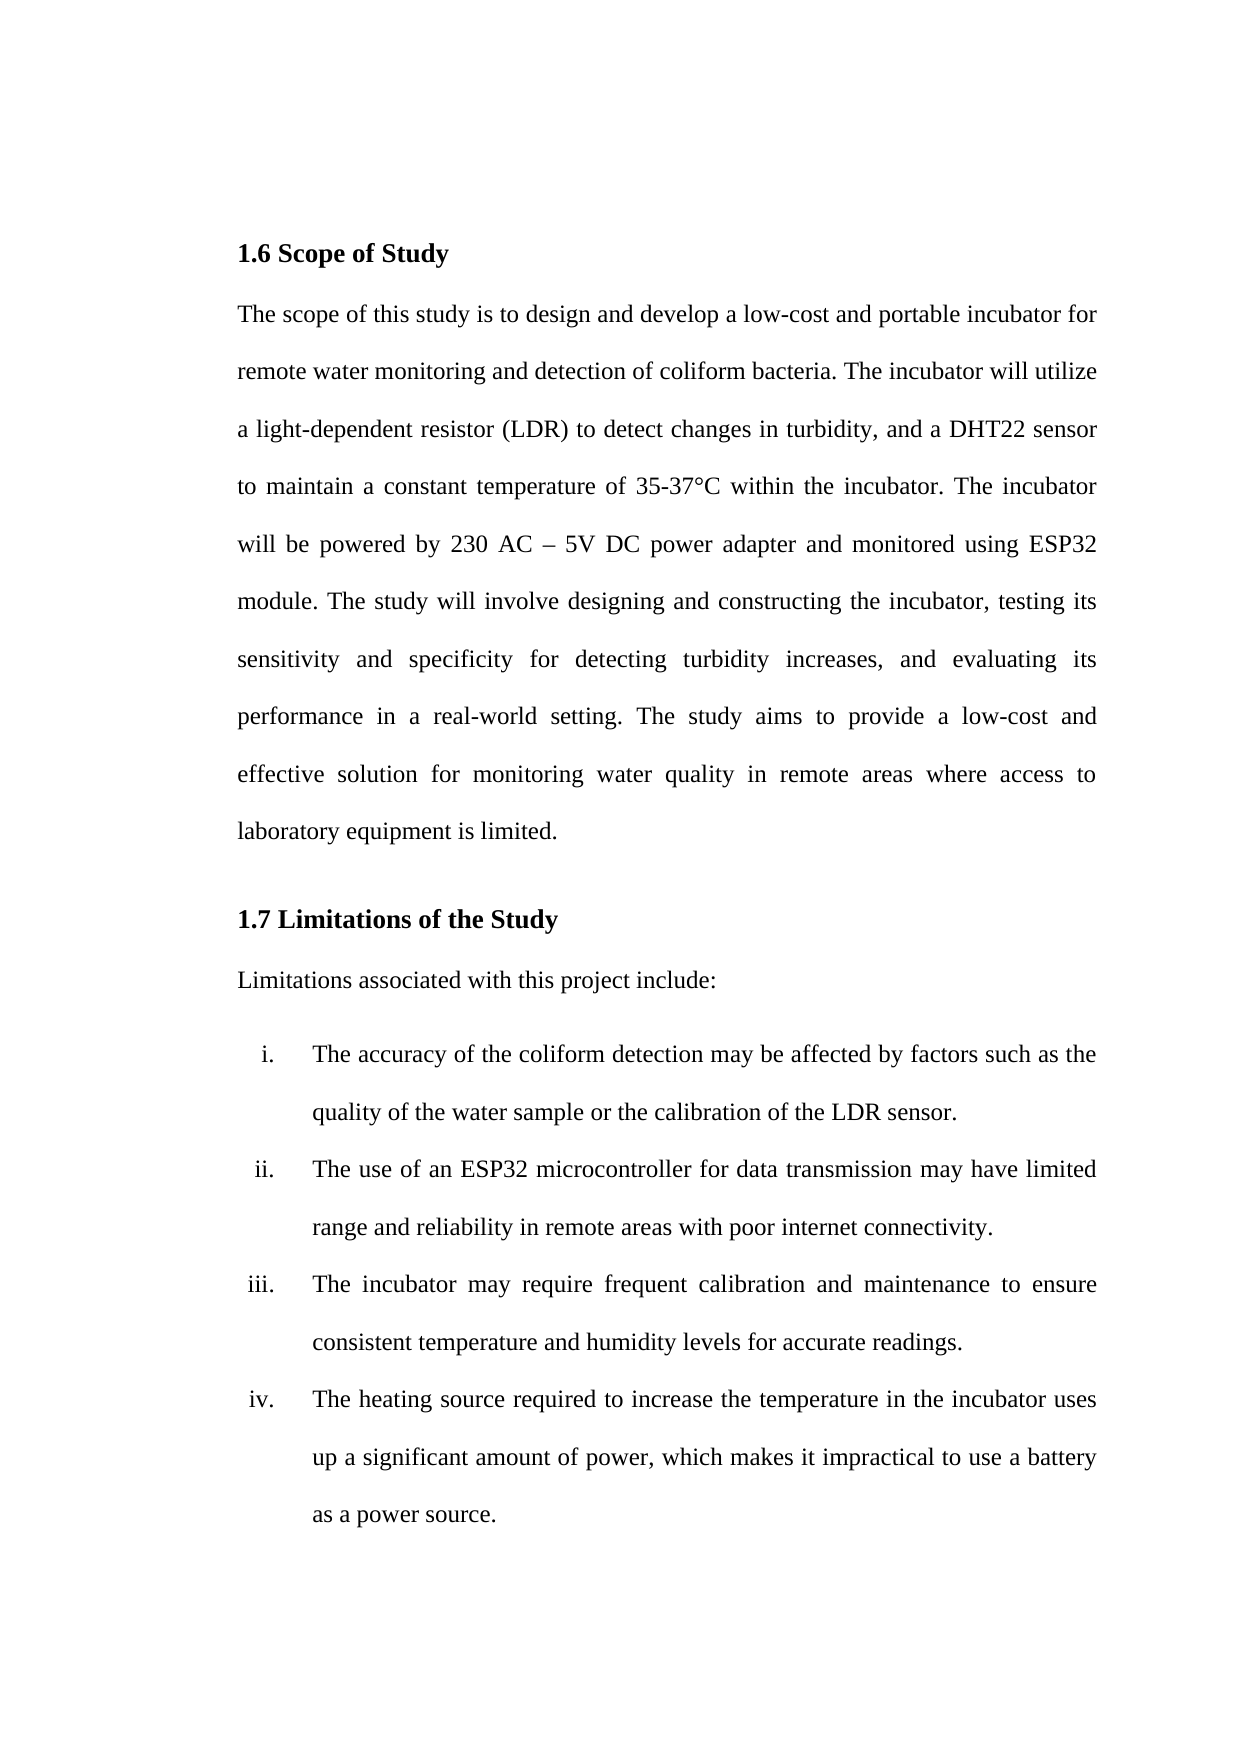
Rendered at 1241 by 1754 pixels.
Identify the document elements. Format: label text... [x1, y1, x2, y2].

text Limitations associated with this project include: [237, 965, 1098, 994]
text The scope of this study is to design and develop a low-cost and portable incubator for remote water monitoring and detection of coliform bacteria. The incubator will utilize a light-dependent resistor (LDR) to detect changes in turbidity, and a DHT22 sensor to maintain a constant temperature of 35-37°C within the incubator. The incubator will be powered by 230 AC – 5V DC power adapter and monitored using ESP32 module. The study will involve designing and constructing the incubator, testing its sensitivity and specificity for detecting turbidity increases, and evaluating its performance in a real-world setting. The study aims to provide a low-cost and effective solution for monitoring water quality in remote areas where access to laboratory equipment is limited. [237, 299, 1098, 845]
subtitle 1.6 Scope of Study [237, 237, 1098, 268]
list The accuracy of the coliform detection may be affected by factors such as the quality of the water sample or the calibration of the LDR sensor. [274, 1039, 1098, 1126]
list The use of an ESP32 microcontroller for data transmission may have limited range and reliability in remote areas with poor internet connectivity. [274, 1154, 1098, 1241]
list The heating source required to increase the temperature in the incubator uses up a significant amount of power, which makes it impractical to use a battery as a power source. [274, 1384, 1098, 1528]
subtitle 1.7 Limitations of the Study [237, 903, 1098, 934]
list The incubator may require frequent calibration and maintenance to ensure consistent temperature and humidity levels for accurate readings. [274, 1269, 1098, 1356]
